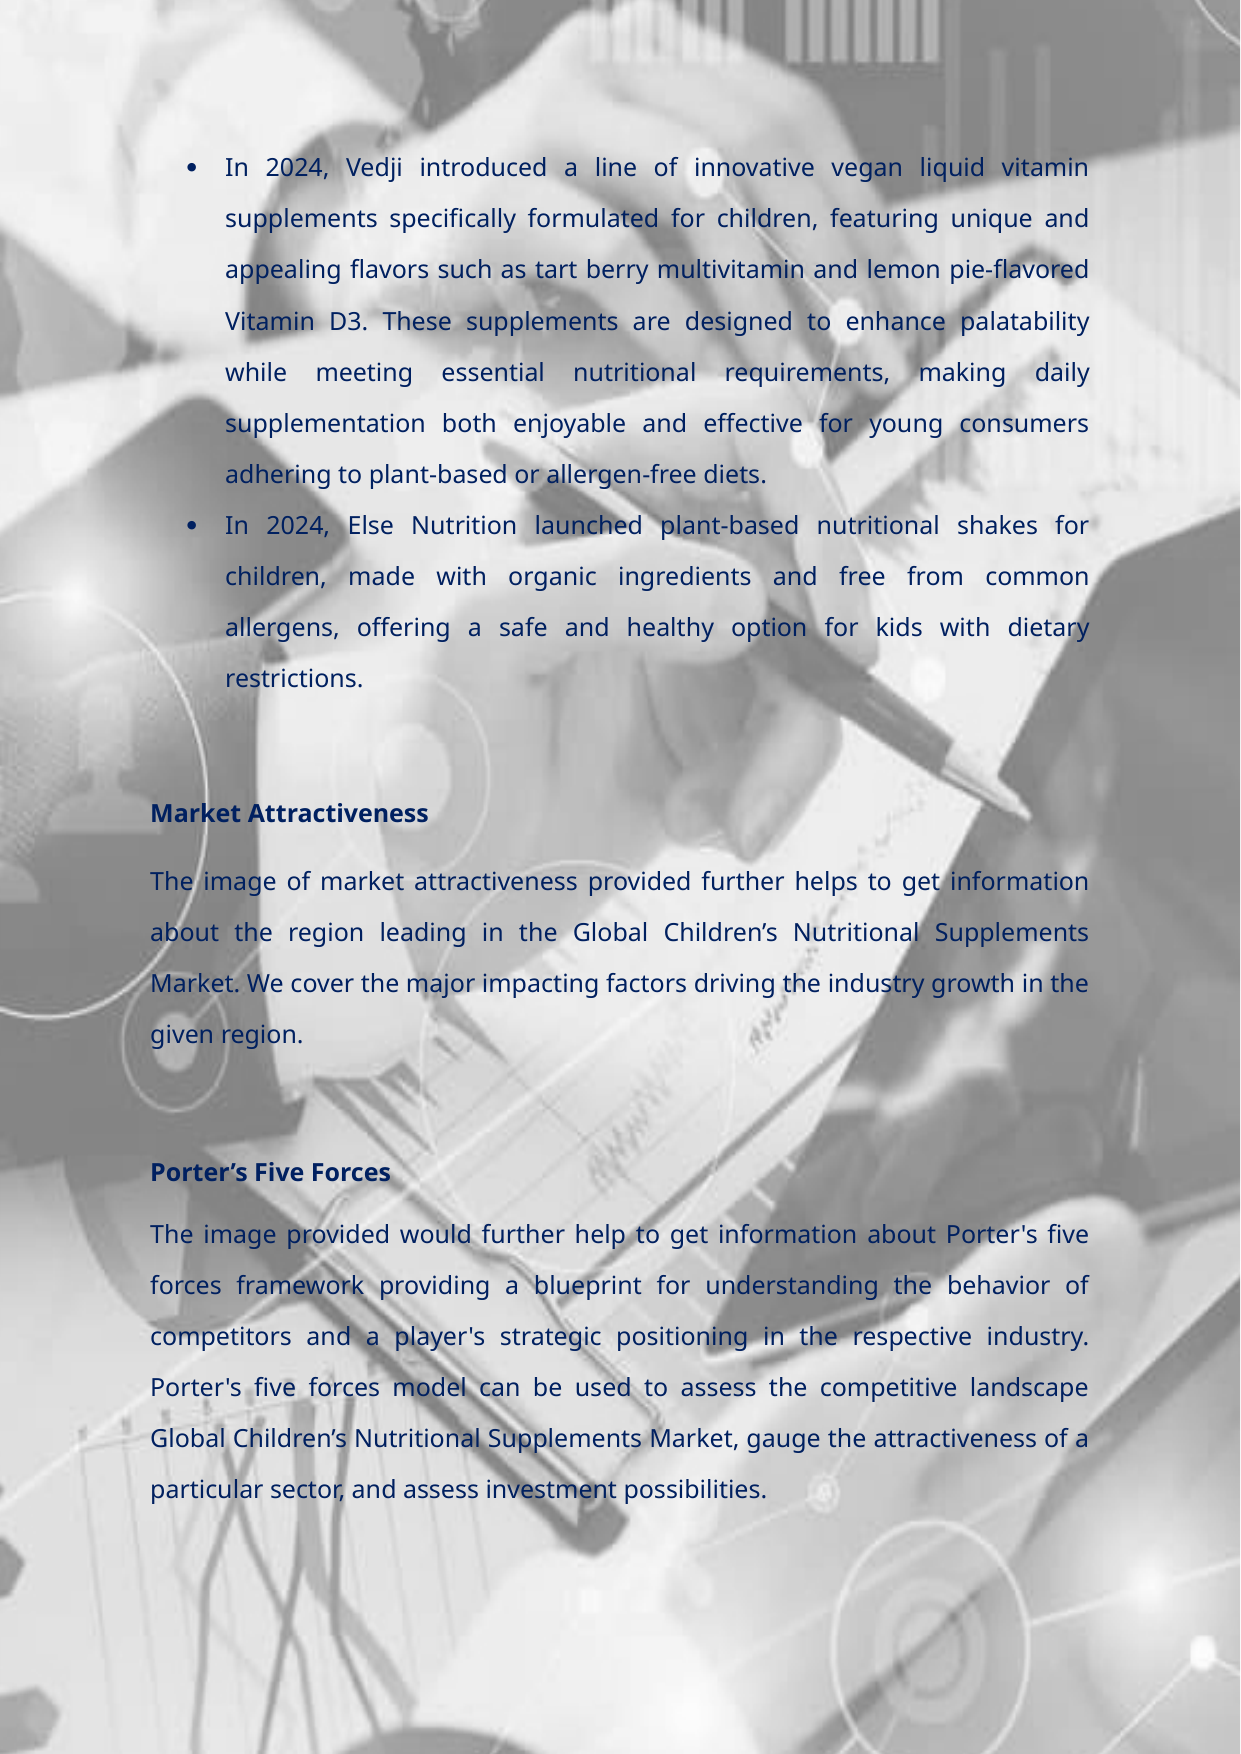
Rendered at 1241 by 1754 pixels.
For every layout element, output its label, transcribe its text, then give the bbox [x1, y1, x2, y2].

text The image of market attractiveness provided further helps to get information about the region leading in the Global Children’s Nutritional Supplements Market. We cover the major impacting factors driving the industry growth in the given region. [150, 863, 1090, 1051]
text The image provided would further help to get information about Porter's five forces framework providing a blueprint for understanding the behavior of competitors and a player's strategic positioning in the respective industry. Porter's five forces model can be used to assess the competitive landscape Global Children’s Nutritional Supplements Market, gauge the attractiveness of a particular sector, and assess investment possibilities. [150, 1216, 1090, 1506]
text Market Attractiveness [150, 796, 1090, 830]
list In 2024, Vedji introduced a line of innovative vegan liquid vitamin supplements specifically formulated for children, featuring unique and appealing flavors such as tart berry multivitamin and lemon pie-flavored Vitamin D3. These supplements are designed to enhance palatability while meeting essential nutritional requirements, making daily supplementation both enjoyable and effective for young consumers adhering to plant-based or allergen-free diets. [187, 150, 1090, 490]
text Porter’s Five Forces [150, 1154, 1090, 1188]
list In 2024, Else Nutrition launched plant-based nutritional shakes for children, made with organic ingredients and free from common allergens, offering a safe and healthy option for kids with dietary restrictions. [187, 507, 1090, 694]
